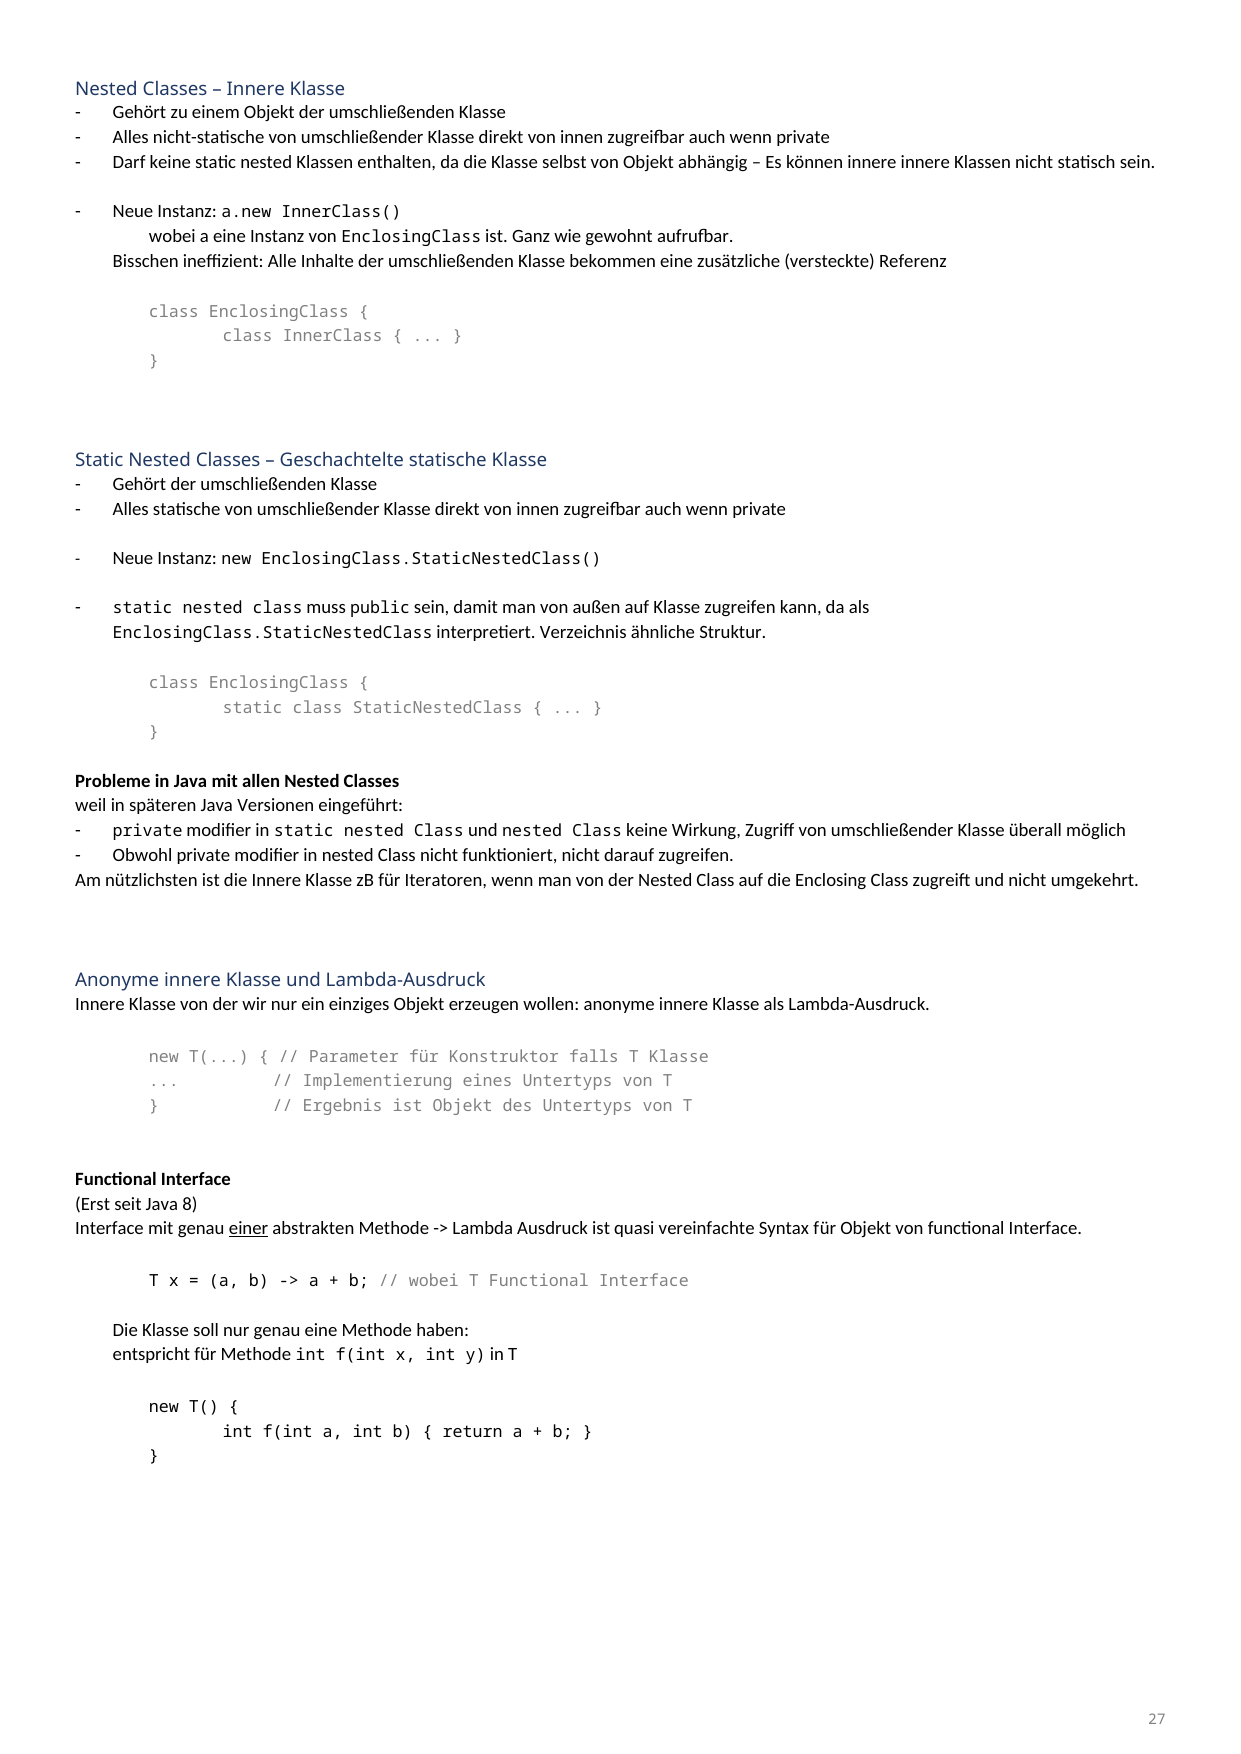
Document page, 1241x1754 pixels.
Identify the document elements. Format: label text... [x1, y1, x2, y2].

subtitle Anonyme innere Klasse und Lambda-Ausdruck [75, 967, 1165, 992]
list static nested class muss public sein, damit man von außen auf Klasse zugreifen kann, da als EnclosingClass.StaticNestedClass interpretiert. Verzeichnis ähnliche Struktur. [75, 596, 1165, 644]
text weil in späteren Java Versionen eingeführt: [75, 794, 1165, 817]
text } [149, 720, 1165, 742]
text class InnerClass { ... } [149, 324, 1165, 346]
text Functional Interface [75, 1167, 1165, 1190]
text int f(int a, int b) { return a + b; } [149, 1419, 1165, 1442]
text Probleme in Java mit allen Nested Classes [75, 769, 1165, 792]
text new T(...) { // Parameter für Konstruktor falls T Klasse [149, 1044, 1165, 1067]
text class EnclosingClass { [149, 299, 1165, 322]
list Alles statische von umschließender Klasse direkt von innen zugreifbar auch wenn private [75, 497, 1165, 520]
list Bisschen ineffizient: Alle Inhalte der umschließenden Klasse bekommen eine zusätzliche (versteckte) Referenz [112, 249, 1165, 272]
text } [75, 1444, 1165, 1466]
list Obwohl private modifier in nested Class nicht funktioniert, nicht darauf zugreifen. [75, 843, 1165, 866]
text T x = (a, b) -> a + b; // wobei T Functional Interface [75, 1269, 1165, 1291]
subtitle Static Nested Classes – Geschachtelte statische Klasse [75, 447, 1165, 472]
list private modifier in static nested Class und nested Class keine Wirkung, Zugriff von umschließender Klasse überall möglich [75, 818, 1165, 841]
text class EnclosingClass { [149, 671, 1165, 693]
text (Erst seit Java 8) [75, 1192, 1165, 1215]
list Alles nicht-statische von umschließender Klasse direkt von innen zugreifbar auch wenn private [75, 125, 1165, 148]
list Gehört zu einem Objekt der umschließenden Klasse [75, 101, 1165, 123]
text ... // Implementierung eines Untertyps von T [149, 1069, 1165, 1092]
text } [149, 348, 1165, 371]
subtitle Nested Classes – Innere Klasse [75, 75, 1165, 101]
text static class StaticNestedClass { ... } [149, 695, 1165, 718]
text Am nützlichsten ist die Innere Klasse zB für Iteratoren, wenn man von der Nested Class auf die Enclosing Class zugreift und nicht umgekehrt. [75, 868, 1165, 891]
list Neue Instanz: new EnclosingClass.StaticNestedClass() [75, 546, 1165, 569]
list Die Klasse soll nur genau eine Methode haben: [112, 1318, 1165, 1341]
text } // Ergebnis ist Objekt des Untertyps von T [149, 1093, 1165, 1116]
list wobei a eine Instanz von EnclosingClass ist. Ganz wie gewohnt aufrufbar. [112, 224, 1165, 247]
text Innere Klasse von der wir nur ein einziges Objekt erzeugen wollen: anonyme innere Klasse als Lambda-Ausdruck. [75, 992, 1165, 1015]
list Neue Instanz: a.new InnerClass() [75, 199, 1165, 222]
text Interface mit genau einer abstrakten Methode -> Lambda Ausdruck ist quasi vereinfachte Syntax für Objekt von functional Interface. [75, 1217, 1165, 1239]
list entspricht für Methode int f(int x, int y) in T [112, 1342, 1165, 1366]
list Darf keine static nested Klassen enthalten, da die Klasse selbst von Objekt abhängig – Es können innere innere Klassen nicht statisch sein. [75, 150, 1165, 173]
text new T() { [149, 1395, 1165, 1417]
list Gehört der umschließenden Klasse [75, 472, 1165, 495]
